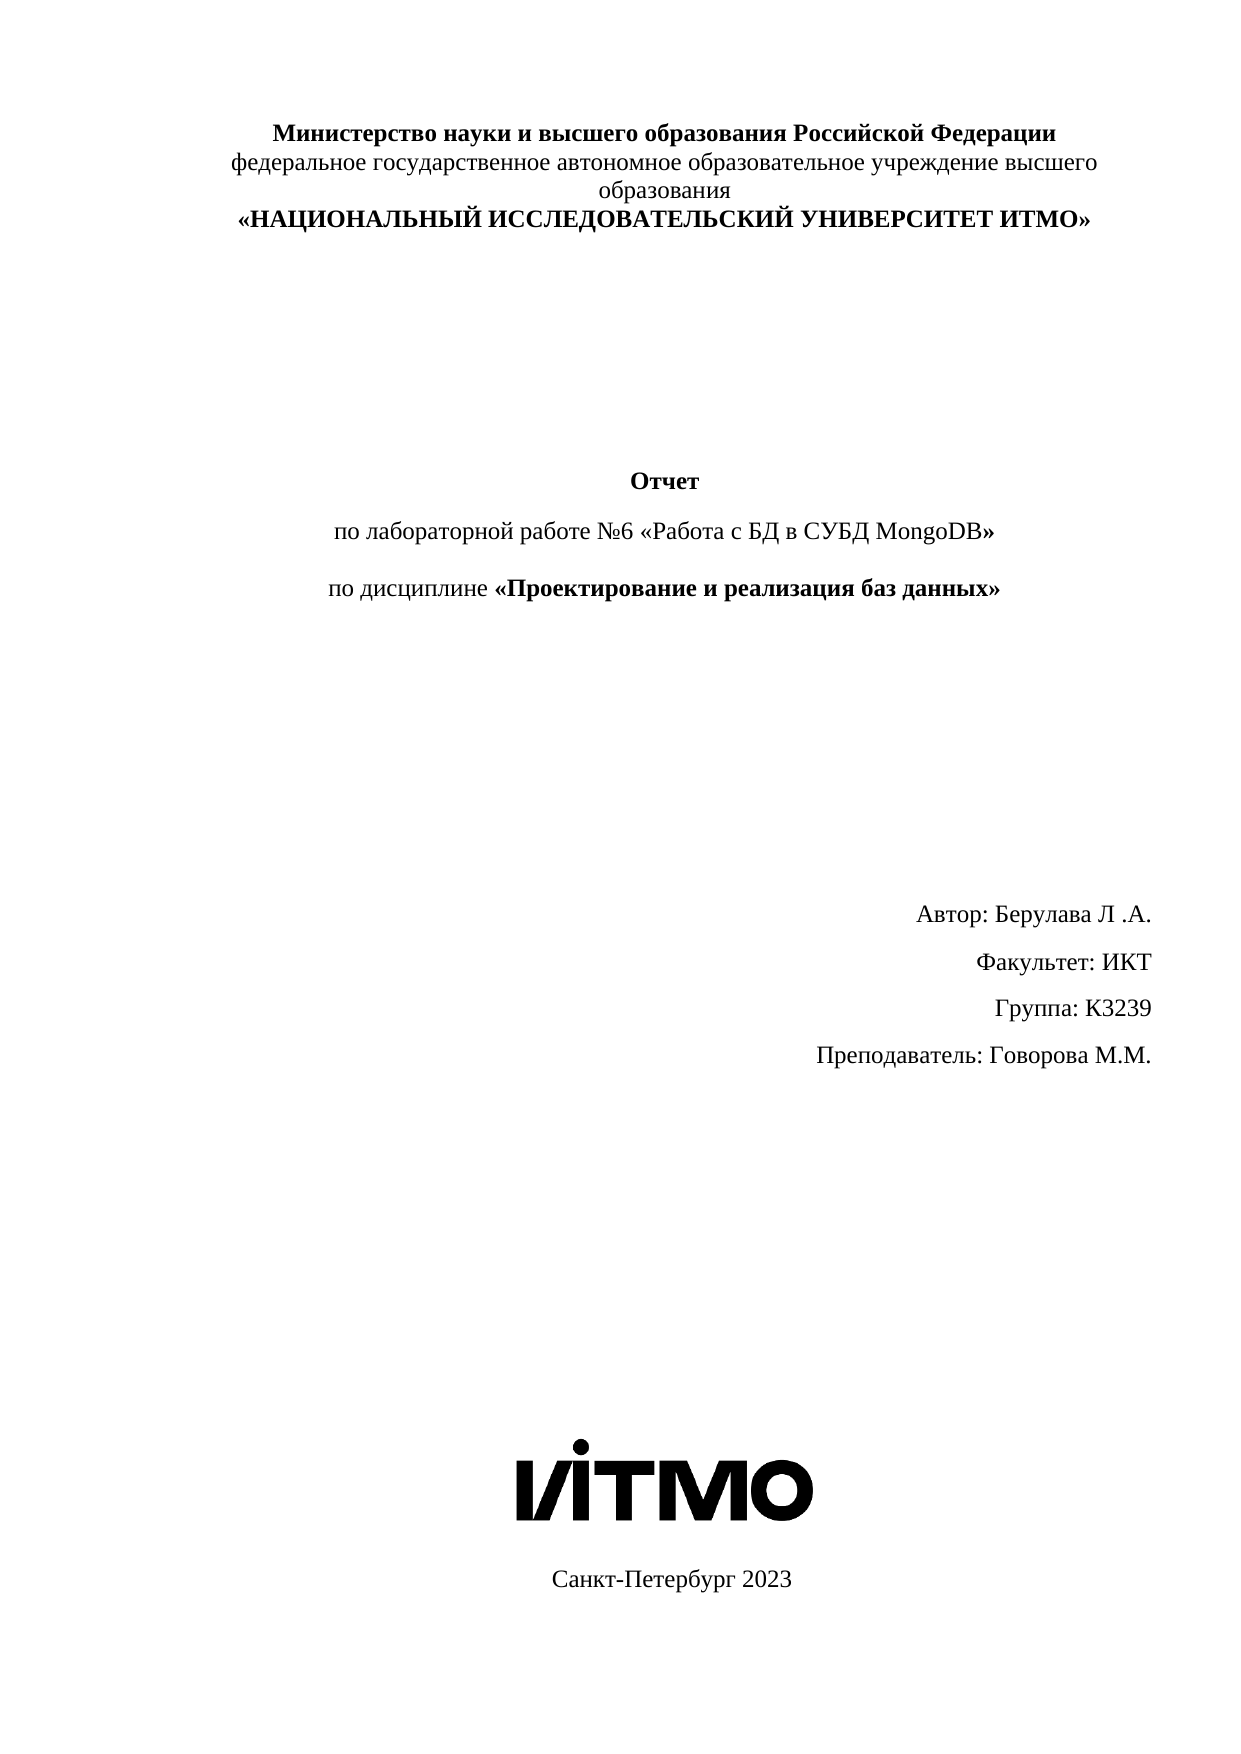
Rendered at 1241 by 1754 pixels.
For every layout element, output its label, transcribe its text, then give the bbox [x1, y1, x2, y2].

text Министерство науки и высшего образования Российской Федерации [177, 118, 1152, 147]
text федеральное государственное автономное образовательное учреждение высшего образования [177, 147, 1152, 204]
text по дисциплине «Проектирование и реализация баз данных» [177, 573, 1152, 602]
text «НАЦИОНАЛЬНЫЙ ИССЛЕДОВАТЕЛЬСКИЙ УНИВЕРСИТЕТ ИТМО» [177, 204, 1152, 233]
text Группа: К3239 [177, 993, 1152, 1022]
picture [502, 1415, 827, 1544]
text Факультет: ИКТ [177, 947, 1152, 975]
text Автор: Берулава Л .А. [177, 899, 1152, 928]
text Отчет [177, 466, 1152, 495]
text Преподаватель: Говорова М.М. [177, 1041, 1152, 1069]
text Санкт-Петербург 2023 [177, 1564, 1152, 1593]
text по лабораторной работе №6 «Работа с БД в СУБД MongoDB» [177, 516, 1152, 544]
